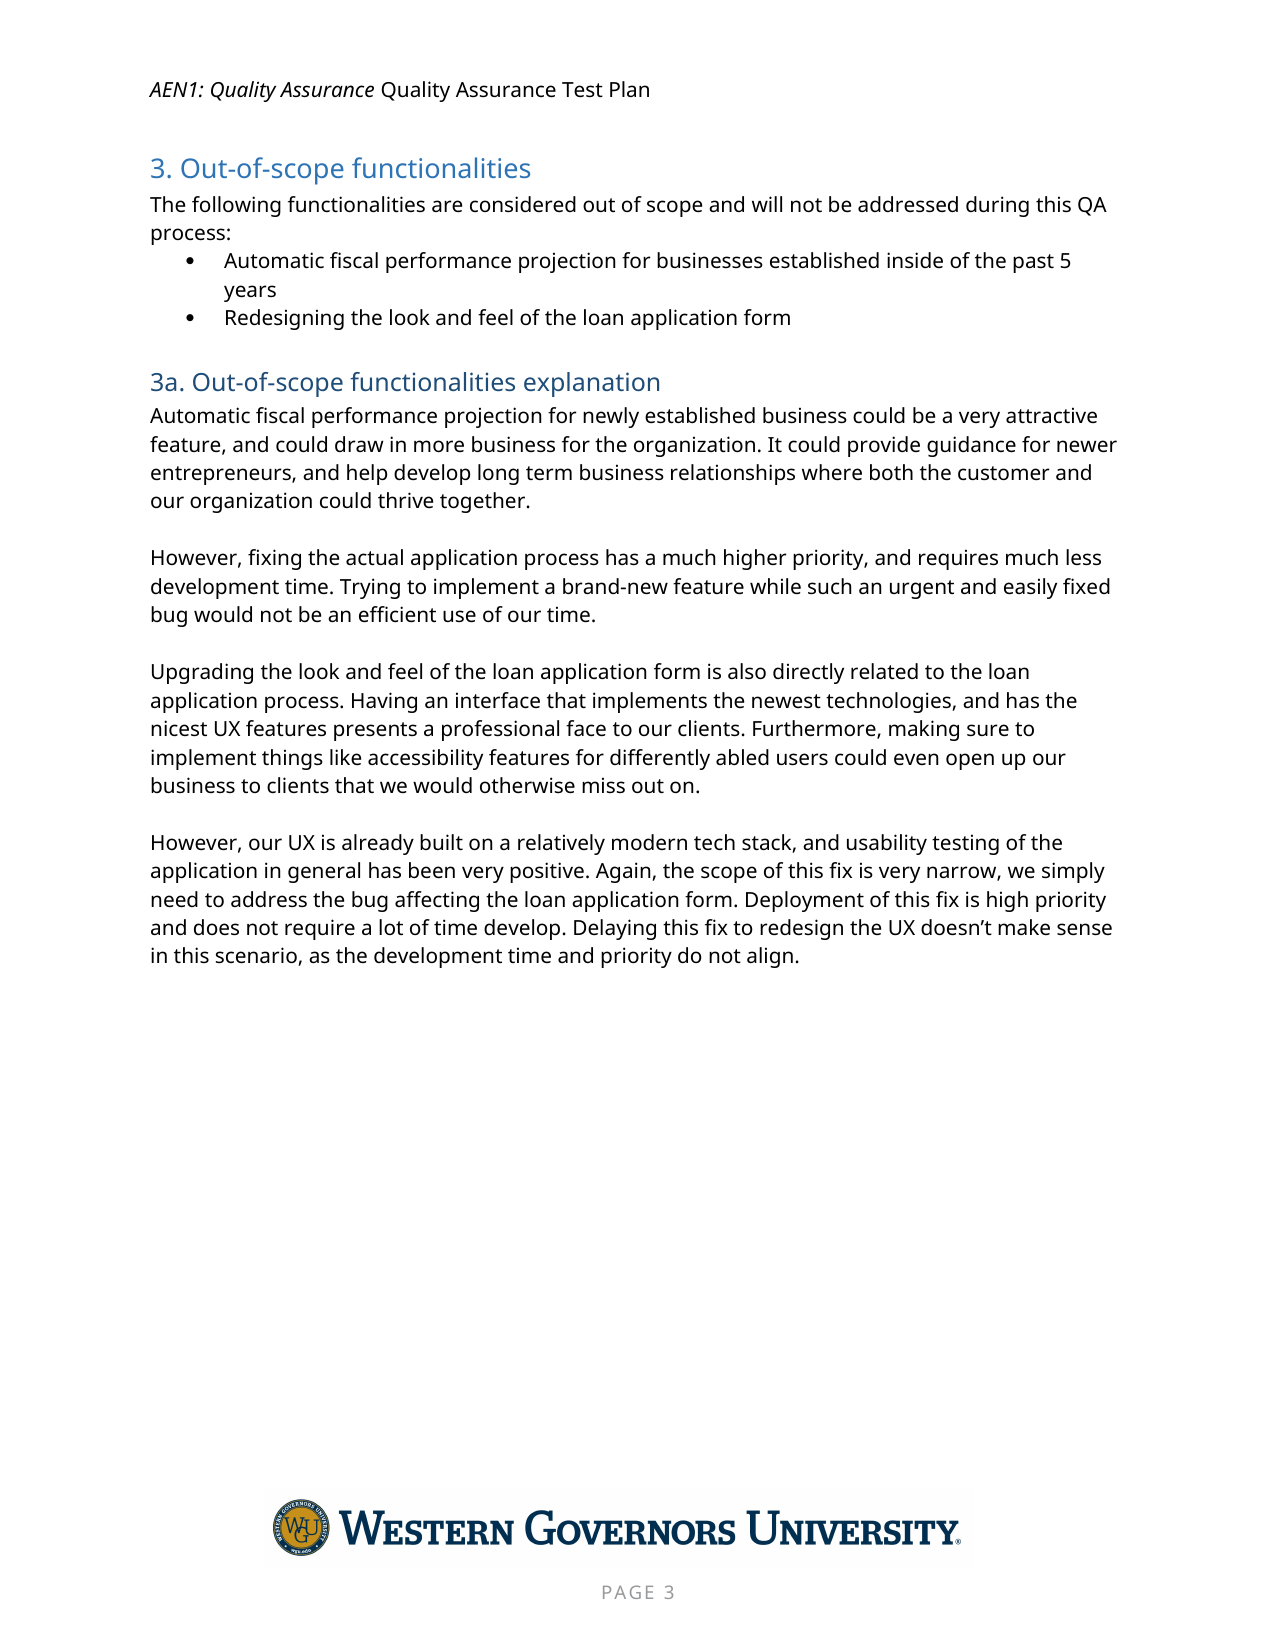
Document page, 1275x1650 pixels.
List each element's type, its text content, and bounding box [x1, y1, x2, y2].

text However, fixing the actual application process has a much higher priority, and requires much less development time. Trying to implement a brand-new feature while such an urgent and easily fixed bug would not be an efficient use of our time. [150, 543, 1125, 629]
text Automatic fiscal performance projection for newly established business could be a very attractive feature, and could draw in more business for the organization. It could provide guidance for newer entrepreneurs, and help develop long term business relationships where both the customer and our organization could thrive together. [150, 401, 1125, 515]
text Upgrading the look and feel of the loan application form is also directly related to the loan application process. Having an interface that implements the newest technologies, and has the nicest UX features presents a professional face to our clients. Furthermore, making sure to implement things like accessibility features for differently abled users could even open up our business to clients that we would otherwise miss out on. [150, 657, 1125, 799]
picture [263, 1488, 974, 1567]
text The following functionalities are considered out of scope and will not be addressed during this QA process: [150, 190, 1125, 247]
text However, our UX is already built on a relatively modern tech stack, and usability testing of the application in general has been very positive. Again, the scope of this fix is very narrow, we simply need to address the bug affecting the loan application form. Deployment of this fix is high priority and does not require a lot of time develop. Delaying this fix to redesign the UX doesn’t make sense in this scenario, as the development time and priority do not align. [150, 828, 1125, 970]
subtitle 3. Out-of-scope functionalities [150, 150, 1125, 187]
list Redesigning the look and feel of the loan application form [186, 303, 1125, 332]
list Automatic fiscal performance projection for businesses established inside of the past 5 years [186, 247, 1125, 303]
subtitle 3a. Out-of-scope functionalities explanation [150, 364, 1125, 399]
